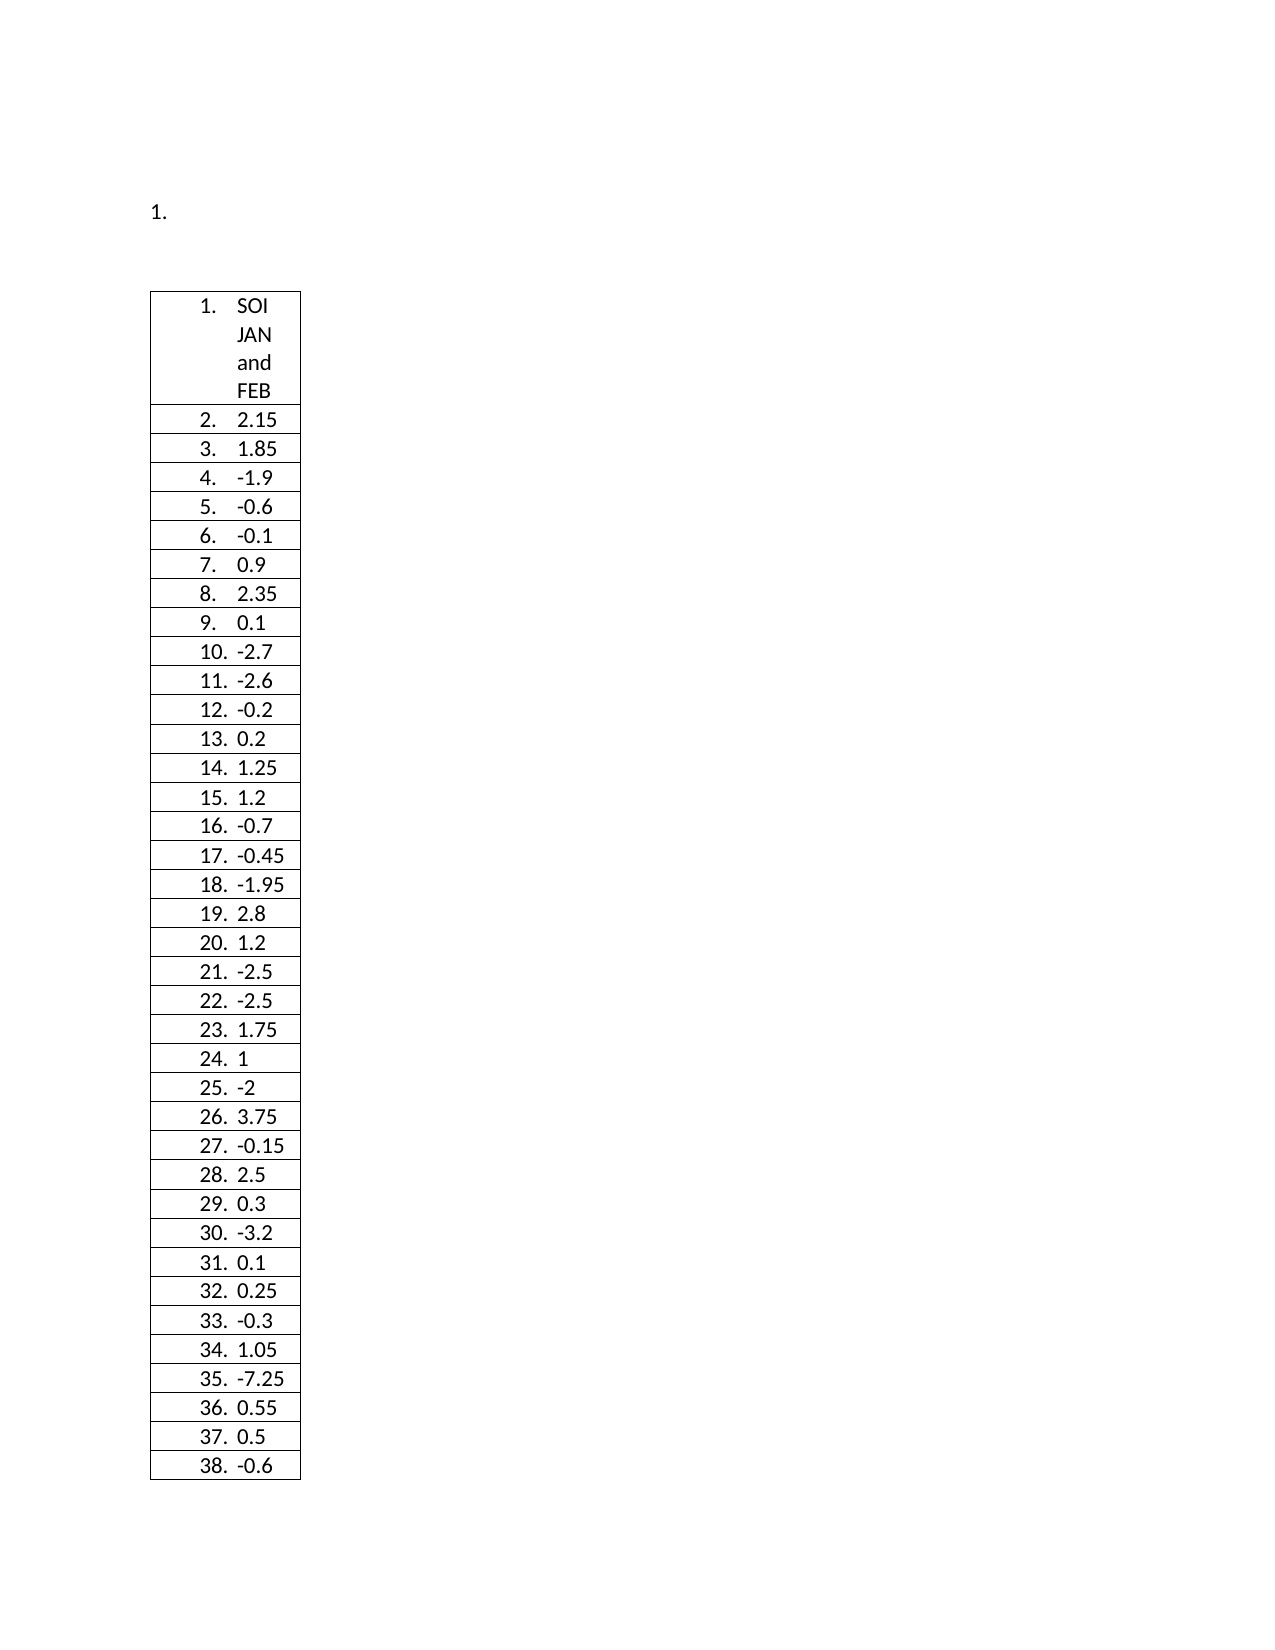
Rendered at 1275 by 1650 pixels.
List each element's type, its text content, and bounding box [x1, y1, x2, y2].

table_cell -0.45 [151, 841, 300, 869]
table_cell 0.3 [151, 1190, 300, 1217]
table_cell -2.6 [151, 666, 300, 694]
table_cell 1.2 [151, 783, 300, 811]
table_cell 0.5 [151, 1422, 300, 1450]
table_cell 2.8 [151, 899, 300, 927]
table_cell 1.2 [151, 928, 300, 956]
text 1. [150, 197, 1125, 225]
table_cell 0.2 [151, 725, 300, 752]
table_cell 1.05 [151, 1335, 300, 1363]
table_header SOI JAN and FEB [151, 292, 300, 404]
table_cell -7.25 [151, 1364, 300, 1392]
table_cell -0.1 [151, 521, 300, 549]
table_cell -2.7 [151, 637, 300, 665]
table_cell 1.25 [151, 754, 300, 782]
table_cell 3.75 [151, 1102, 300, 1130]
table_cell 1 [151, 1044, 300, 1072]
table_cell -2.5 [151, 957, 300, 985]
table_cell 0.25 [151, 1277, 300, 1305]
table_cell -0.3 [151, 1306, 300, 1334]
table_cell -2.5 [151, 986, 300, 1014]
table_cell 0.55 [151, 1393, 300, 1421]
table_cell -1.95 [151, 870, 300, 898]
table_cell -0.6 [151, 492, 300, 520]
table_cell -2 [151, 1073, 300, 1101]
table_cell -0.15 [151, 1131, 300, 1159]
table_cell -0.2 [151, 695, 300, 723]
table_cell 0.1 [151, 1248, 300, 1276]
table_cell 2.5 [151, 1160, 300, 1188]
table_cell -1.9 [151, 463, 300, 491]
table_cell -0.6 [151, 1451, 300, 1479]
table_cell 2.15 [151, 405, 300, 433]
table_cell 0.9 [151, 550, 300, 578]
table_cell 1.75 [151, 1015, 300, 1043]
table_cell 0.1 [151, 608, 300, 636]
table_cell 2.35 [151, 579, 300, 607]
table_cell 1.85 [151, 434, 300, 462]
table_cell -3.2 [151, 1219, 300, 1247]
table_cell -0.7 [151, 812, 300, 840]
